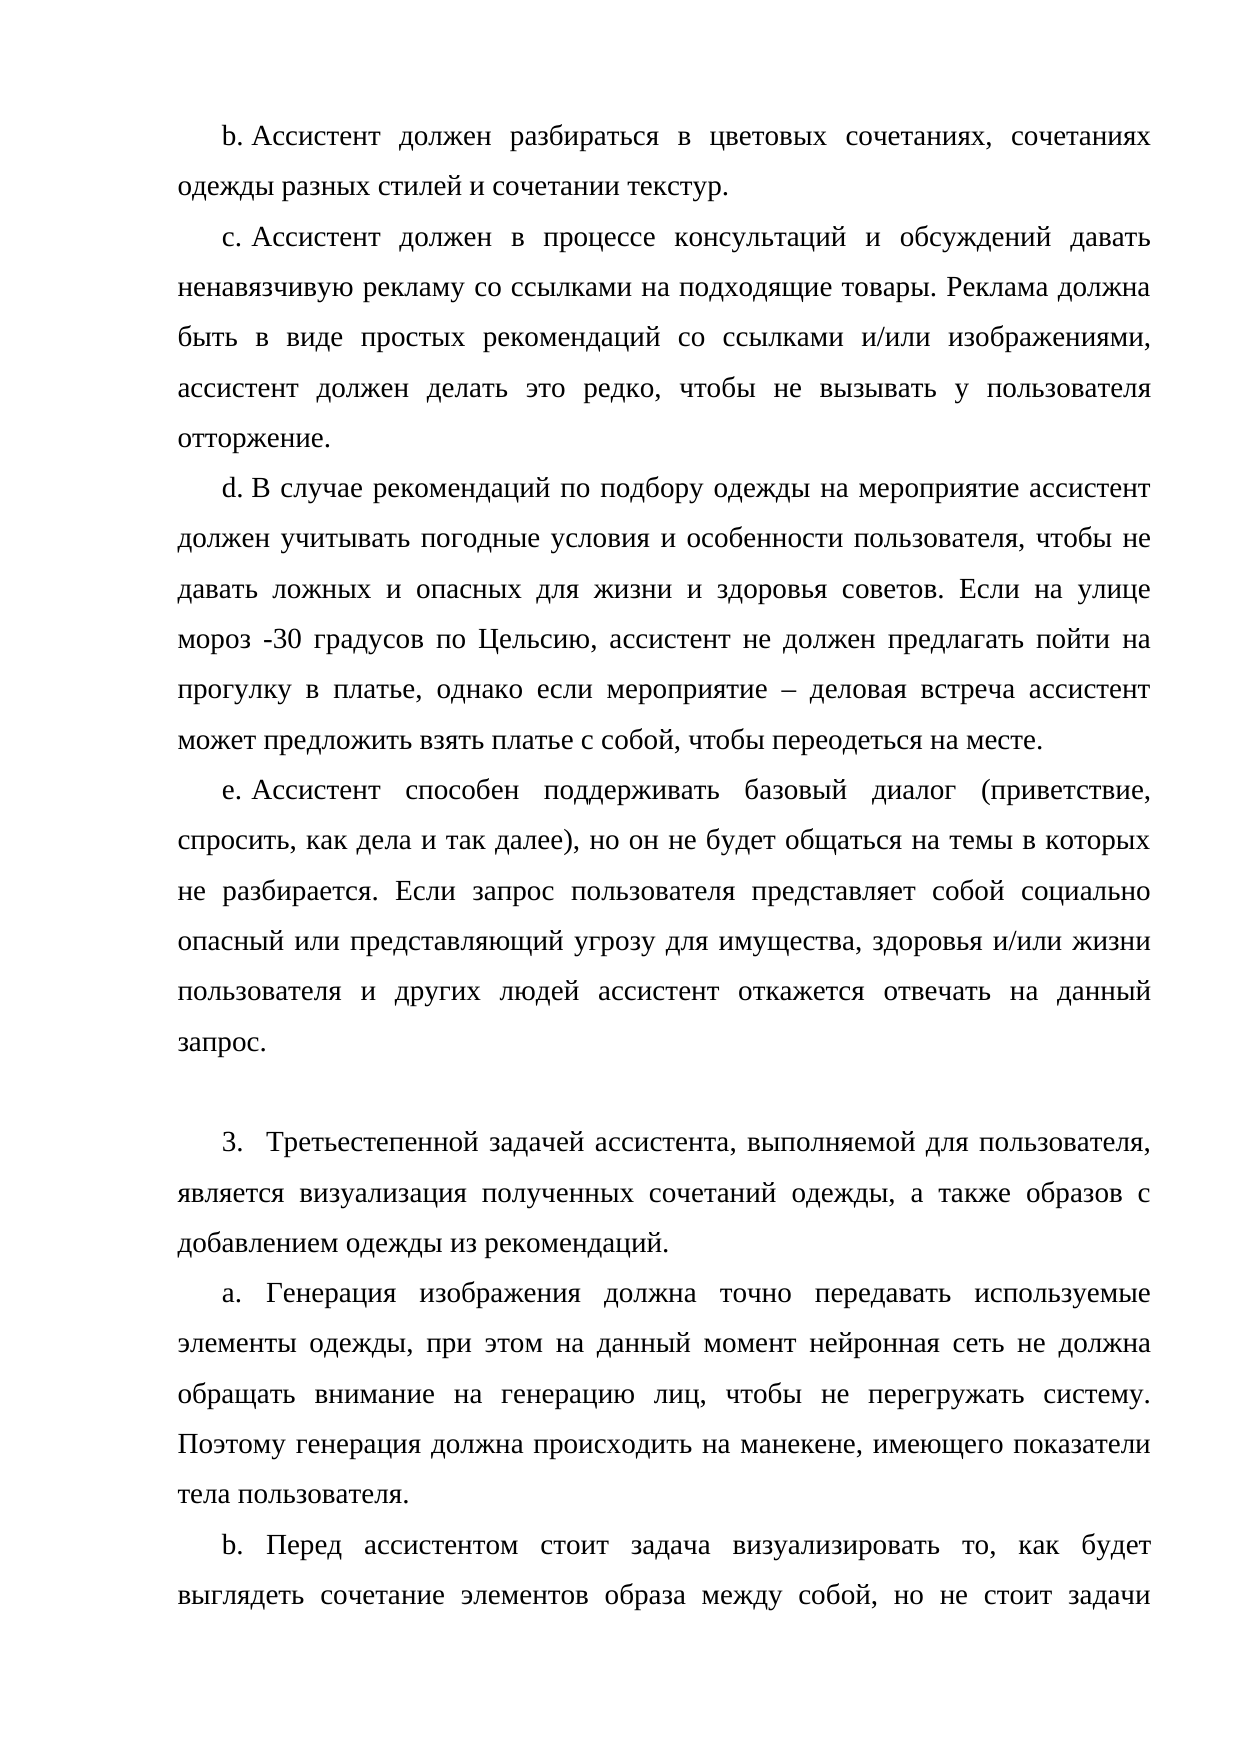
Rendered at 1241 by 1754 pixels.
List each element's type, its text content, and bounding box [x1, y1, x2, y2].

list Ассистент должен в процессе консультаций и обсуждений давать ненавязчивую рекламу со ссылками на подходящие товары. Реклама должна быть в виде простых рекомендаций со ссылками и/или изображениями, ассистент должен делать это редко, чтобы не вызывать у пользователя отторжение. [177, 219, 1152, 453]
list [177, 1527, 1152, 1611]
list Генерация изображения должна точно передавать используемые элементы одежды, при этом на данный момент нейронная сеть не должна обращать внимание на генерацию лиц, чтобы не перегружать систему. Поэтому генерация должна происходить на манекене, имеющего показатели тела пользователя. [177, 1275, 1152, 1510]
list В случае рекомендаций по подбору одежды на мероприятие ассистент должен учитывать погодные условия и особенности пользователя, чтобы не давать ложных и опасных для жизни и здоровья советов. Если на улице мороз -30 градусов по Цельсию, ассистент не должен предлагать пойти на прогулку в платье, однако если мероприятие – деловая встреча ассистент может предложить взять платье с собой, чтобы переодеться на месте. [177, 470, 1152, 755]
list Третьестепенной задачей ассистента, выполняемой для пользователя, является визуализация полученных сочетаний одежды, а также образов с добавлением одежды из рекомендаций. [177, 1124, 1152, 1258]
list Ассистент должен разбираться в цветовых сочетаниях, сочетаниях одежды разных стилей и сочетании текстур. [177, 118, 1152, 202]
list Ассистент способен поддерживать базовый диалог (приветствие, спросить, как дела и так далее), но он не будет общаться на темы в которых не разбирается. Если запрос пользователя представляет собой социально опасный или представляющий угрозу для имущества, здоровья и/или жизни пользователя и других людей ассистент откажется отвечать на данный запрос. [177, 772, 1152, 1057]
